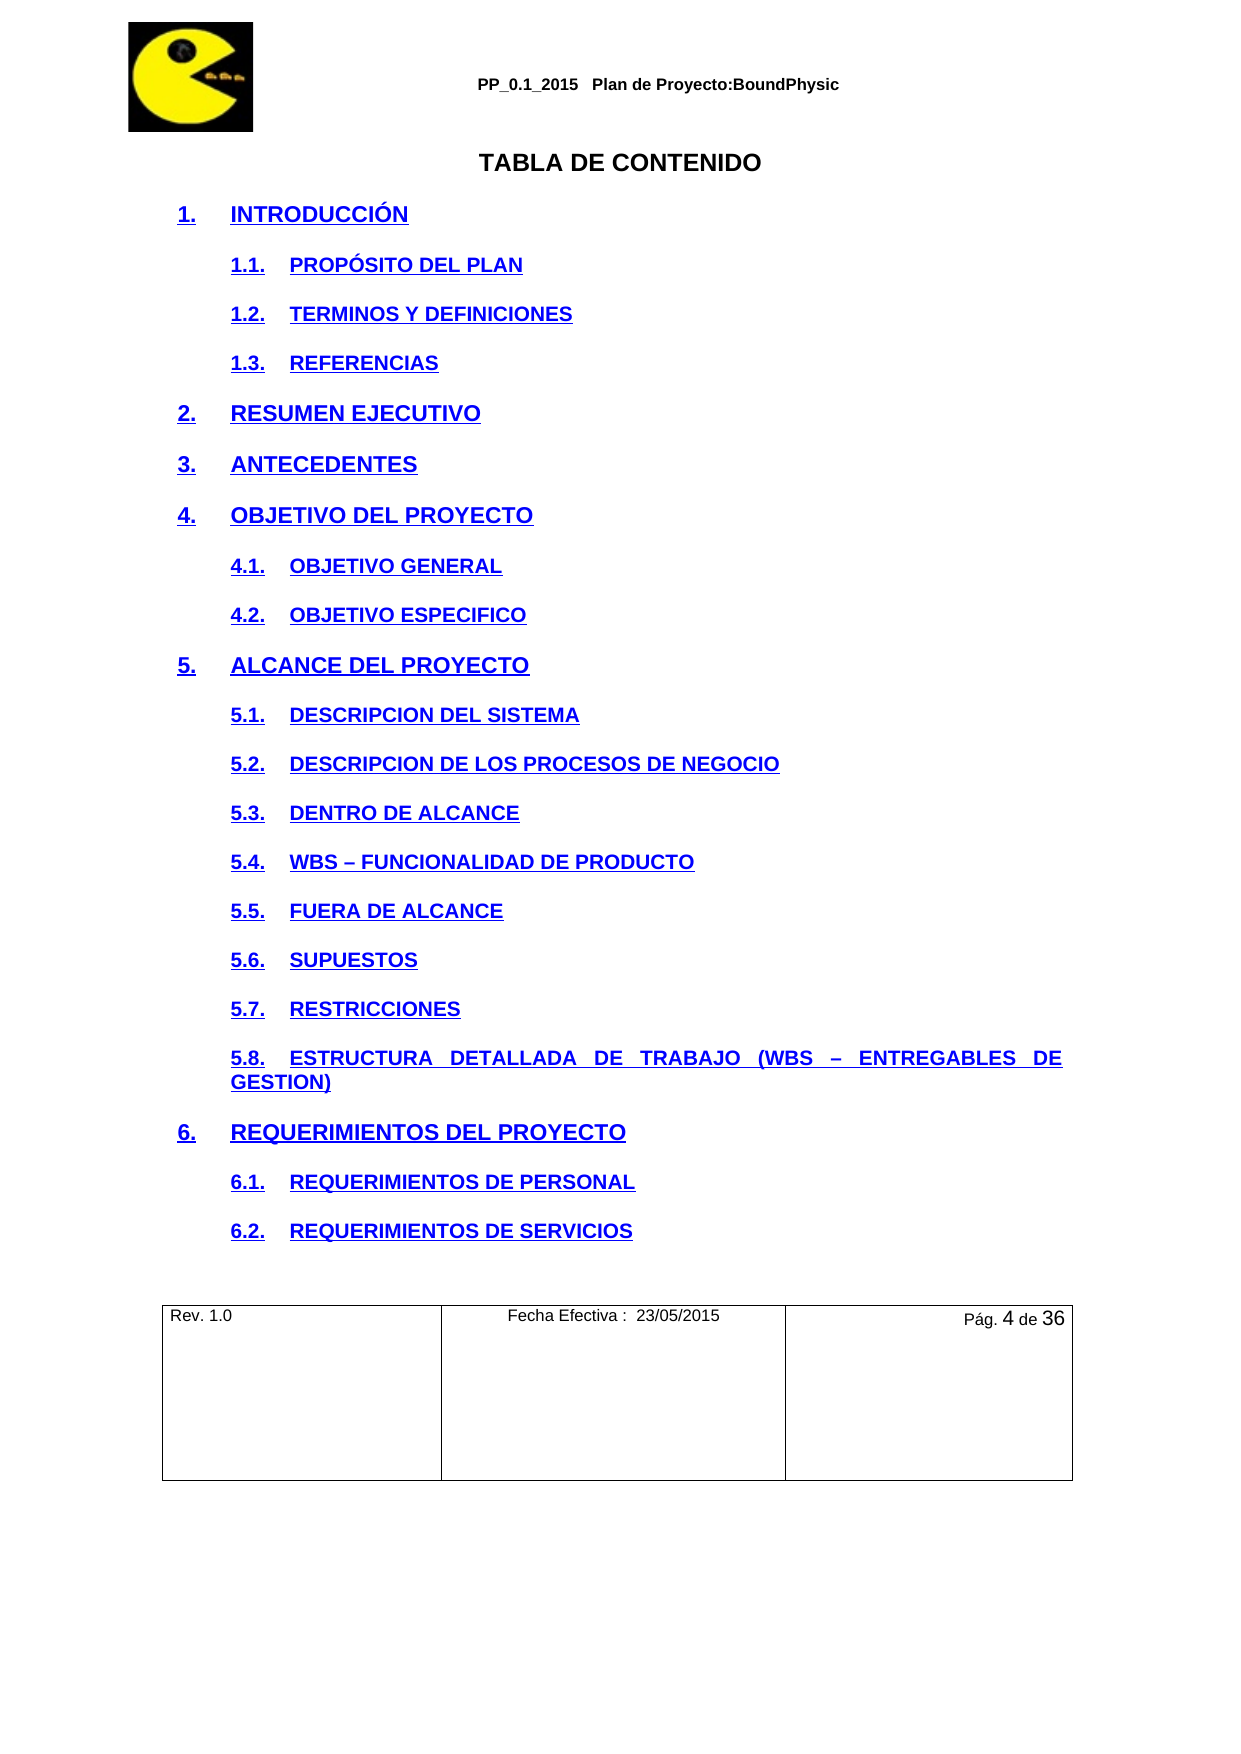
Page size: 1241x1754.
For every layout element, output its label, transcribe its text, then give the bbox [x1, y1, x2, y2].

text 1. INTRODUCCIÓN [177, 201, 1063, 228]
text 6.1. REQUERIMIENTOS DE PERSONAL [230, 1170, 1063, 1194]
text 5.2. DESCRIPCION DE LOS PROCESOS DE NEGOCIO [230, 752, 1063, 776]
text 1.2. TERMINOS Y DEFINICIONES [230, 302, 1063, 326]
text 4. OBJETIVO DEL PROYECTO [177, 502, 1063, 529]
text 1.3. REFERENCIAS [230, 351, 1063, 375]
text 5.4. WBS – FUNCIONALIDAD DE PRODUCTO [230, 850, 1063, 874]
text 6.2. REQUERIMIENTOS DE SERVICIOS [230, 1219, 1063, 1243]
picture [128, 22, 254, 132]
text 5.6. SUPUESTOS [230, 948, 1063, 972]
text 6. REQUERIMIENTOS DEL PROYECTO [177, 1119, 1063, 1145]
text 5.5. FUERA DE ALCANCE [230, 899, 1063, 923]
text 1.1. PROPÓSITO DEL PLAN [230, 253, 1063, 277]
text 5.1. DESCRIPCION DEL SISTEMA [230, 703, 1063, 727]
text 4.1. OBJETIVO GENERAL [230, 554, 1063, 578]
text TABLA DE CONTENIDO [177, 148, 1063, 176]
text 5.7. RESTRICCIONES [230, 997, 1063, 1021]
text 5.3. DENTRO DE ALCANCE [230, 801, 1063, 825]
text 5. ALCANCE DEL PROYECTO [177, 652, 1063, 678]
text 2. RESUMEN EJECUTIVO [177, 400, 1063, 426]
text 5.8. ESTRUCTURA DETALLADA DE TRABAJO (WBS – ENTREGABLES DE GESTION) [230, 1046, 1063, 1094]
text 3. ANTECEDENTES [177, 451, 1063, 477]
text 4.2. OBJETIVO ESPECIFICO [230, 603, 1063, 627]
